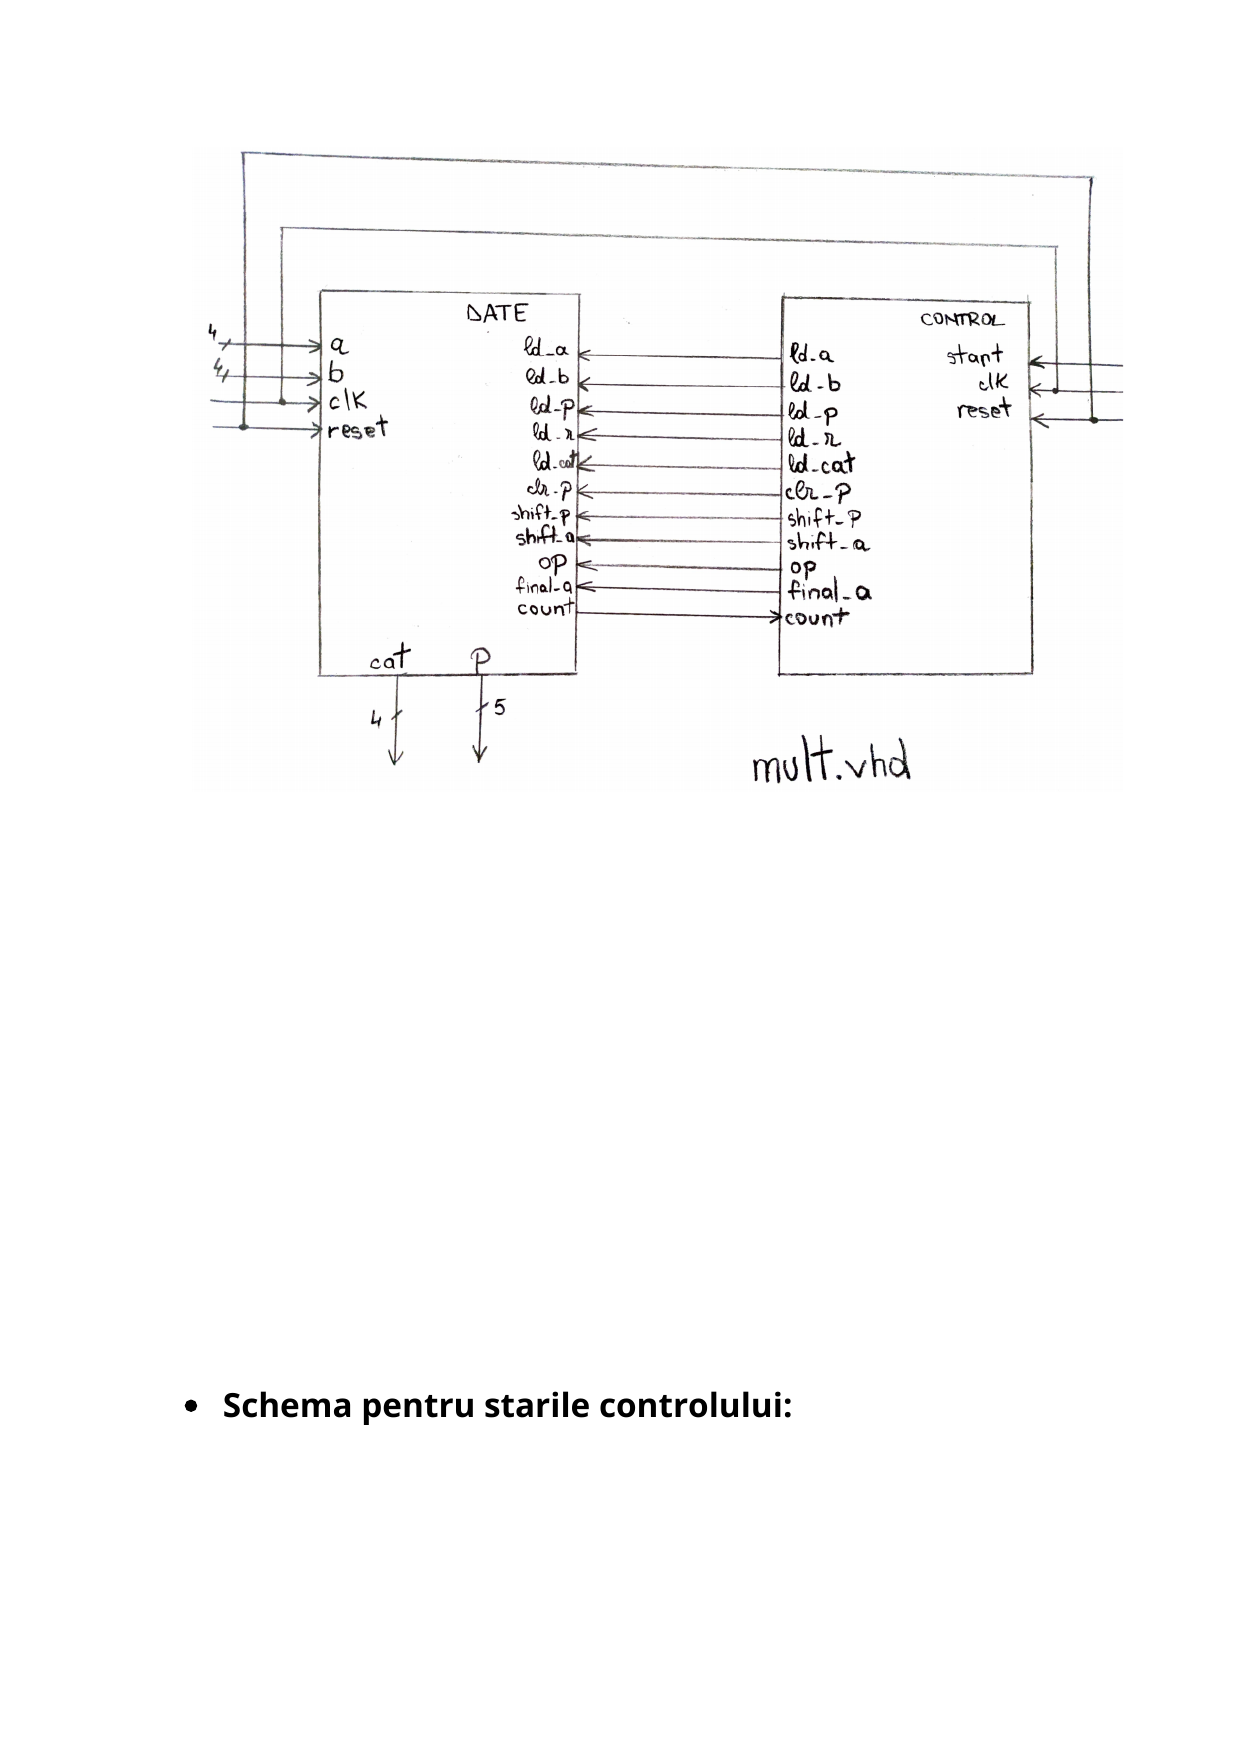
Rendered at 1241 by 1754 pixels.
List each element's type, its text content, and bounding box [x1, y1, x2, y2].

picture [192, 147, 1124, 792]
list Schema pentru starile controlului: [185, 1382, 1093, 1427]
